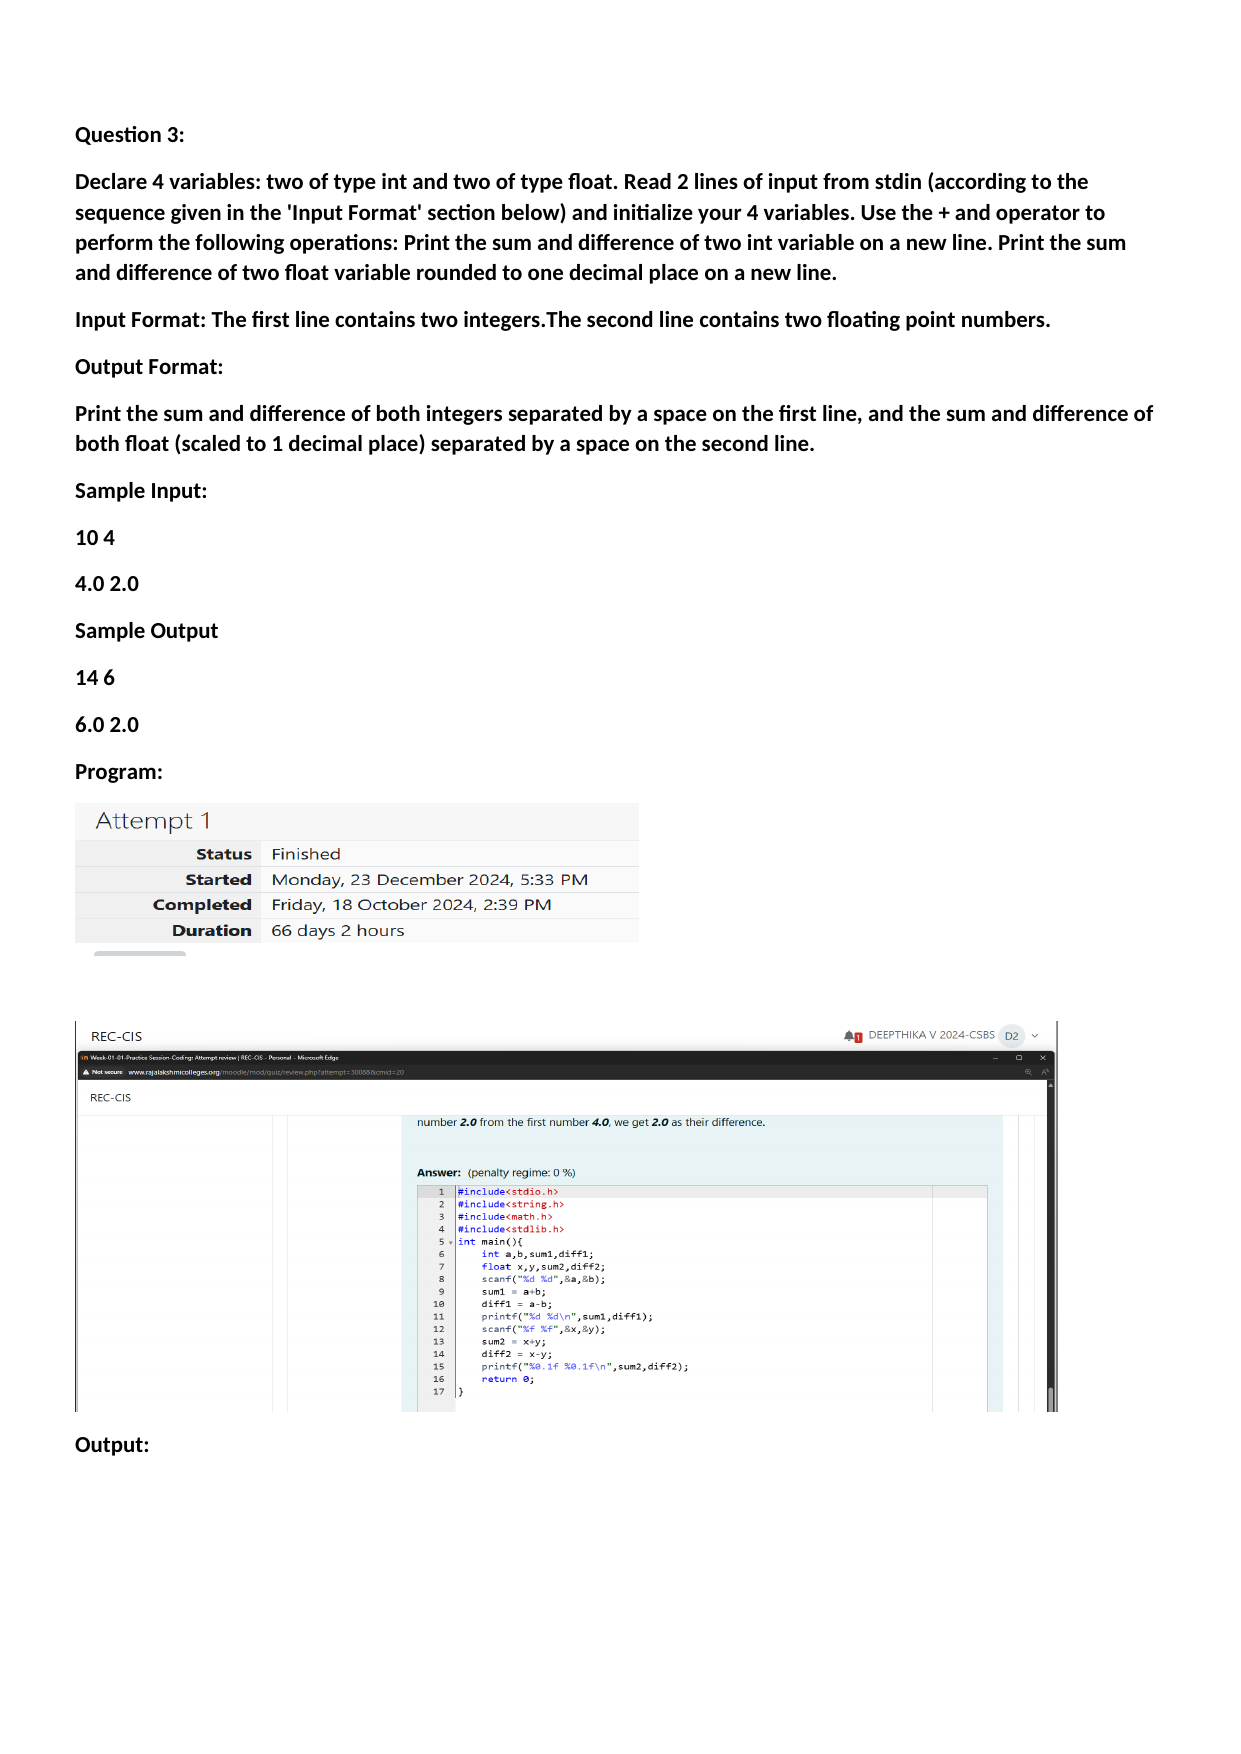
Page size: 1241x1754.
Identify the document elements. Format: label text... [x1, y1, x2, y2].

text 14 6 [75, 663, 1165, 691]
text Output Format: [75, 352, 1165, 380]
text Declare 4 variables: two of type int and two of type float. Read 2 lines of input from stdin (according to the sequence given in the 'Input Format' section below) and initialize your 4 variables. Use the + and operator to perform the following operations: Print the sum and difference of two int variable on a new line. Print the sum and difference of two float variable rounded to one decimal place on a new line. [75, 167, 1165, 286]
text 10 4 [75, 523, 1165, 551]
picture [75, 803, 639, 956]
text 6.0 2.0 [75, 710, 1165, 738]
text Question 3: [75, 121, 1165, 148]
text Sample Output [75, 616, 1165, 644]
text Sample Input: [75, 476, 1165, 504]
text Output: [75, 1431, 1165, 1459]
text 4.0 2.0 [75, 569, 1165, 597]
picture [75, 1021, 1058, 1412]
text Input Format: The first line contains two integers.The second line contains two floating point numbers. [75, 305, 1165, 333]
text Program: [75, 757, 1165, 785]
text Print the sum and difference of both integers separated by a space on the first line, and the sum and difference of both float (scaled to 1 decimal place) separated by a space on the second line. [75, 399, 1165, 457]
